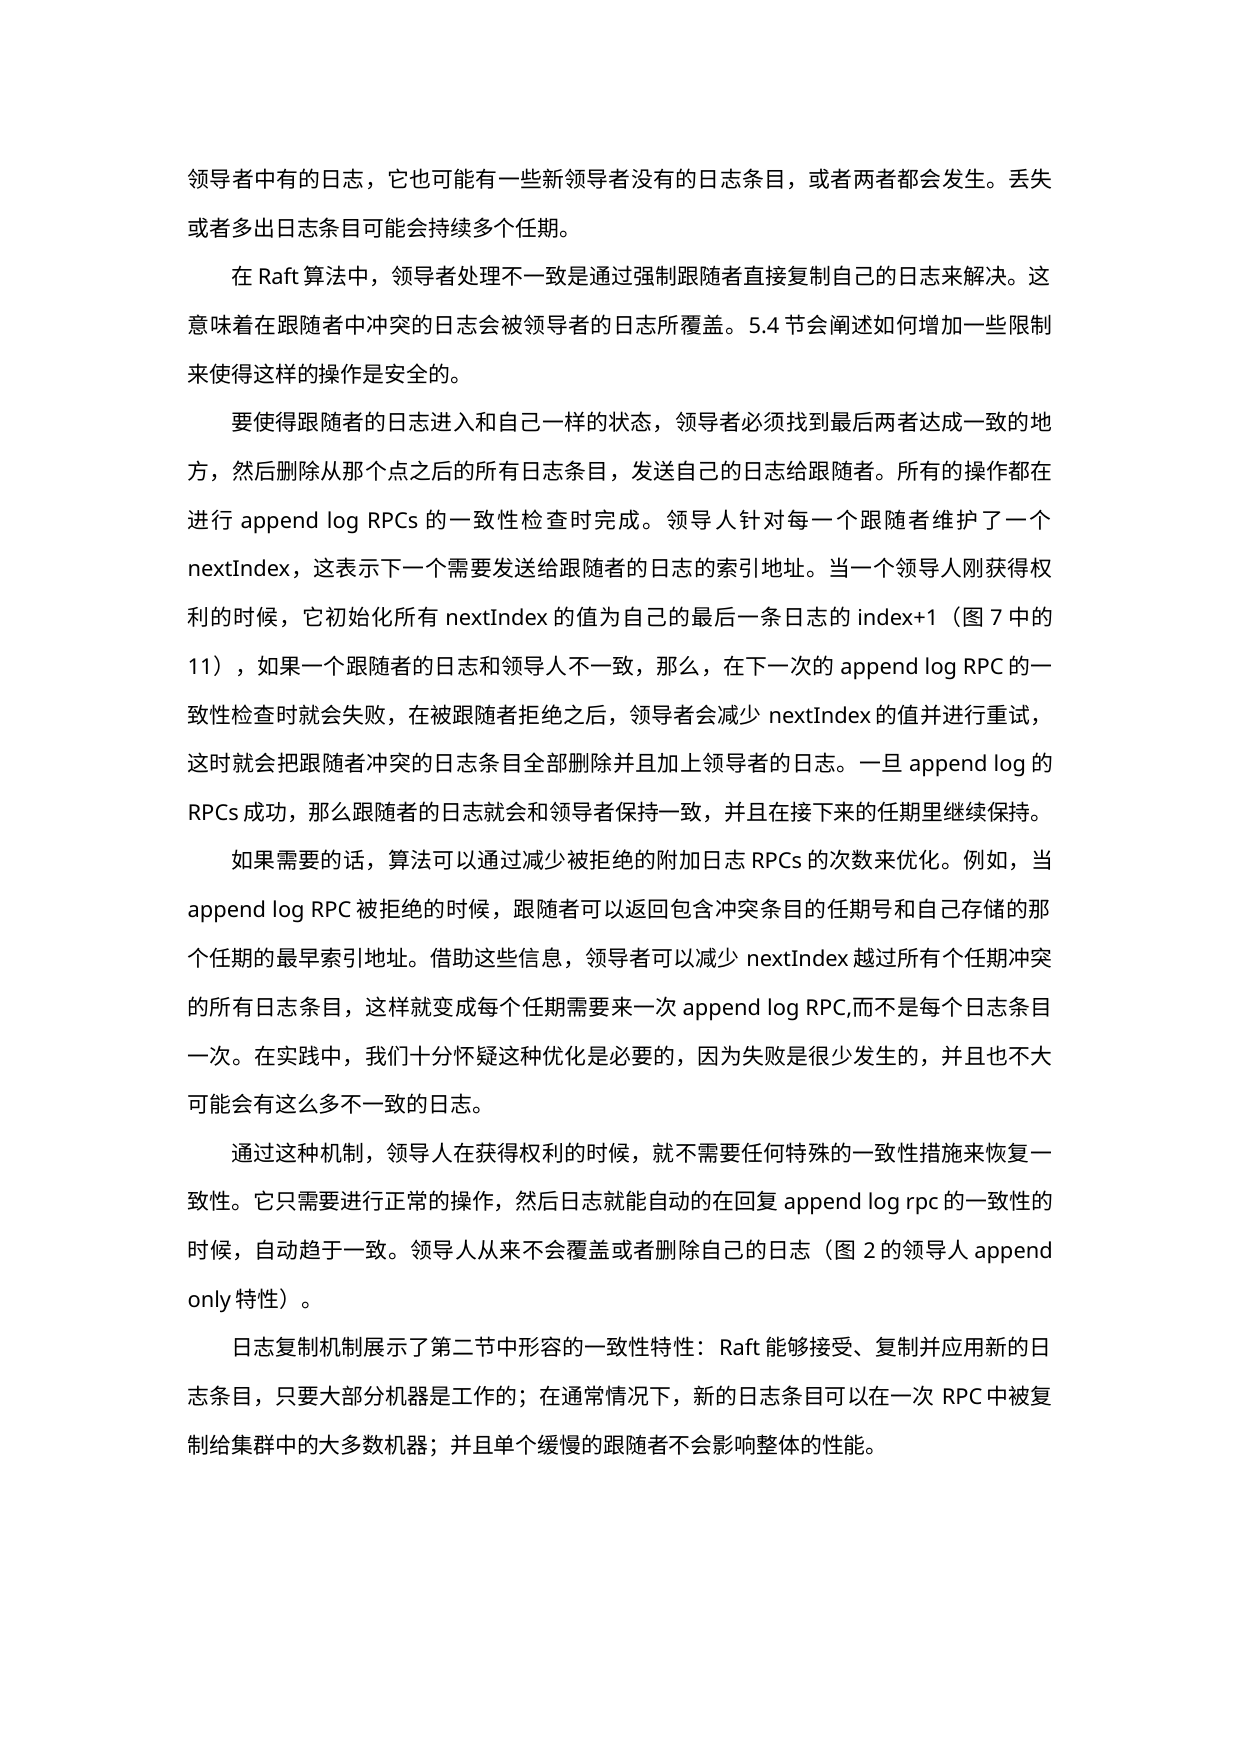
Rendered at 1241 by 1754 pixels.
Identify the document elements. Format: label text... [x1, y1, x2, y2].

text 如果需要的话，算法可以通过减少被拒绝的附加日志RPCs的次数来优化。例如，当append log RPC被拒绝的时候，跟随者可以返回包含冲突条目的任期号和自己存储的那个任期的最早索引地址。借助这些信息，领导者可以减少nextIndex越过所有个任期冲突的所有日志条目，这样就变成每个任期需要来一次append log RPC,而不是每个日志条目一次。在实践中，我们十分怀疑这种优化是必要的，因为失败是很少发生的，并且也不大可能会有这么多不一致的日志。 [187, 843, 1053, 1119]
text 在Raft算法中，领导者处理不一致是通过强制跟随者直接复制自己的日志来解决。这意味着在跟随者中冲突的日志会被领导者的日志所覆盖。5.4节会阐述如何增加一些限制来使得这样的操作是安全的。 [187, 259, 1053, 389]
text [187, 162, 1053, 243]
text 要使得跟随者的日志进入和自己一样的状态，领导者必须找到最后两者达成一致的地方，然后删除从那个点之后的所有日志条目，发送自己的日志给跟随者。所有的操作都在进行append log RPCs的一致性检查时完成。领导人针对每一个跟随者维护了一个nextIndex，这表示下一个需要发送给跟随者的日志的索引地址。当一个领导人刚获得权利的时候，它初始化所有nextIndex的值为自己的最后一条日志的index+1（图7中的11），如果一个跟随者的日志和领导人不一致，那么，在下一次的append log RPC的一致性检查时就会失败，在被跟随者拒绝之后，领导者会减少nextIndex的值并进行重试，这时就会把跟随者冲突的日志条目全部删除并且加上领导者的日志。一旦append log的RPCs成功，那么跟随者的日志就会和领导者保持一致，并且在接下来的任期里继续保持。 [187, 405, 1053, 827]
text 通过这种机制，领导人在获得权利的时候，就不需要任何特殊的一致性措施来恢复一致性。它只需要进行正常的操作，然后日志就能自动的在回复append log rpc的一致性的时候，自动趋于一致。领导人从来不会覆盖或者删除自己的日志（图2的领导人append only特性）。 [187, 1135, 1053, 1314]
text 日志复制机制展示了第二节中形容的一致性特性：Raft能够接受、复制并应用新的日志条目，只要大部分机器是工作的；在通常情况下，新的日志条目可以在一次RPC中被复制给集群中的大多数机器；并且单个缓慢的跟随者不会影响整体的性能。 [187, 1330, 1053, 1460]
